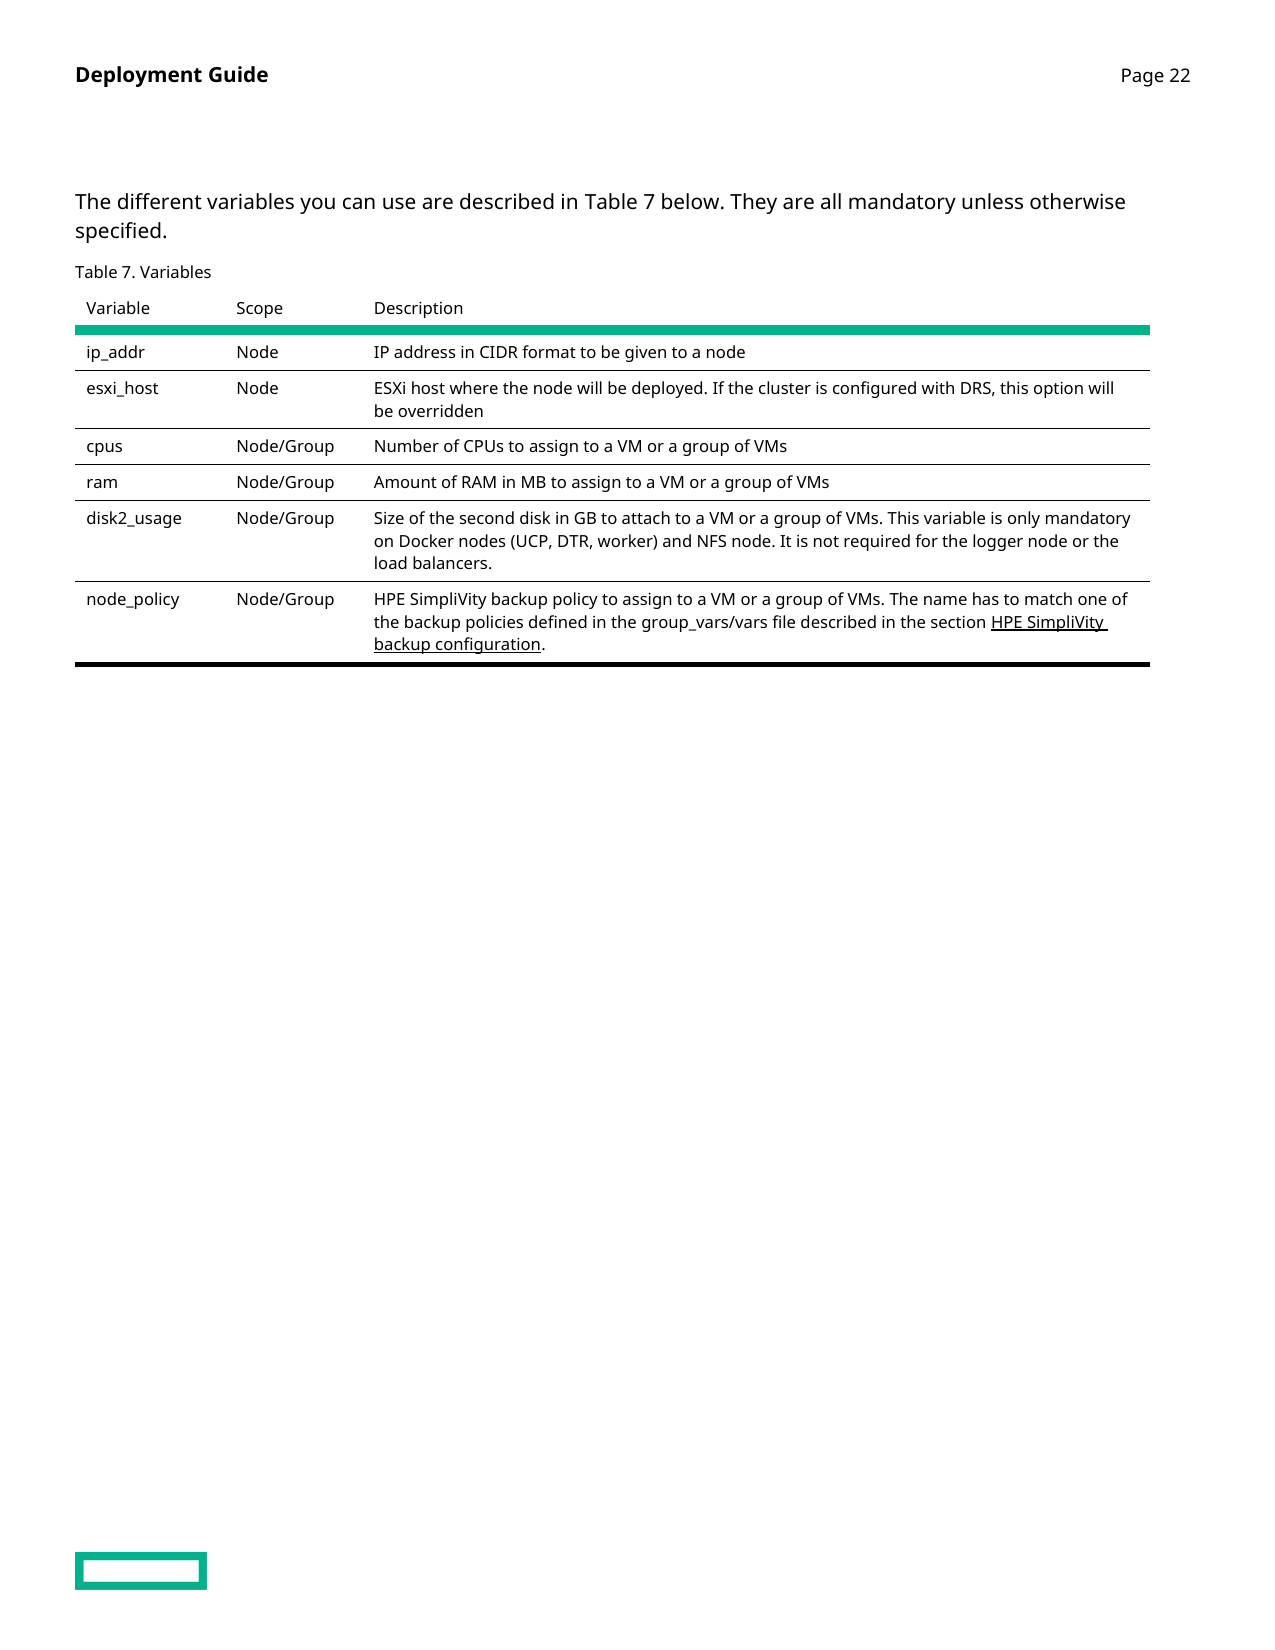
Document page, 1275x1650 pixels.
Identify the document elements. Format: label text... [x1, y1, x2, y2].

text The different variables you can use are described in Table 7 below. They are all mandatory unless otherwise specified. [75, 187, 1200, 244]
table_cell Node/Group [225, 465, 362, 500]
table_cell Amount of RAM in MB to assign to a VM or a group of VMs [363, 465, 1150, 500]
table_cell cpus [75, 429, 225, 464]
table_cell ESXi host where the node will be deployed. If the cluster is configured with DRS, this option will be overridden [363, 371, 1150, 428]
table_cell Node [225, 335, 362, 370]
picture [75, 1552, 207, 1590]
table_header Scope [225, 290, 362, 325]
table_cell Node/Group [225, 582, 362, 662]
table_cell esxi_host [75, 371, 225, 428]
table_cell Node/Group [225, 501, 362, 581]
table_cell ram [75, 465, 225, 500]
table_header Variable [75, 290, 225, 325]
table_cell Number of CPUs to assign to a VM or a group of VMs [363, 429, 1150, 464]
table_cell Node [225, 371, 362, 428]
table_cell node_policy [75, 582, 225, 662]
table_cell ip_addr [75, 335, 225, 370]
text Table 7. Variables [75, 261, 1200, 284]
table_cell disk2_usage [75, 501, 225, 581]
table_cell Node/Group [225, 429, 362, 464]
table_cell HPE SimpliVity backup policy to assign to a VM or a group of VMs. The name has to match one of the backup policies defined in the group_vars/vars file described in the section HPE SimpliVity backup configuration. [363, 582, 1150, 662]
table_header Description [363, 290, 1150, 325]
table_cell IP address in CIDR format to be given to a node [363, 335, 1150, 370]
table_cell Size of the second disk in GB to attach to a VM or a group of VMs. This variable is only mandatory on Docker nodes (UCP, DTR, worker) and NFS node. It is not required for the logger node or the load balancers. [363, 501, 1150, 581]
